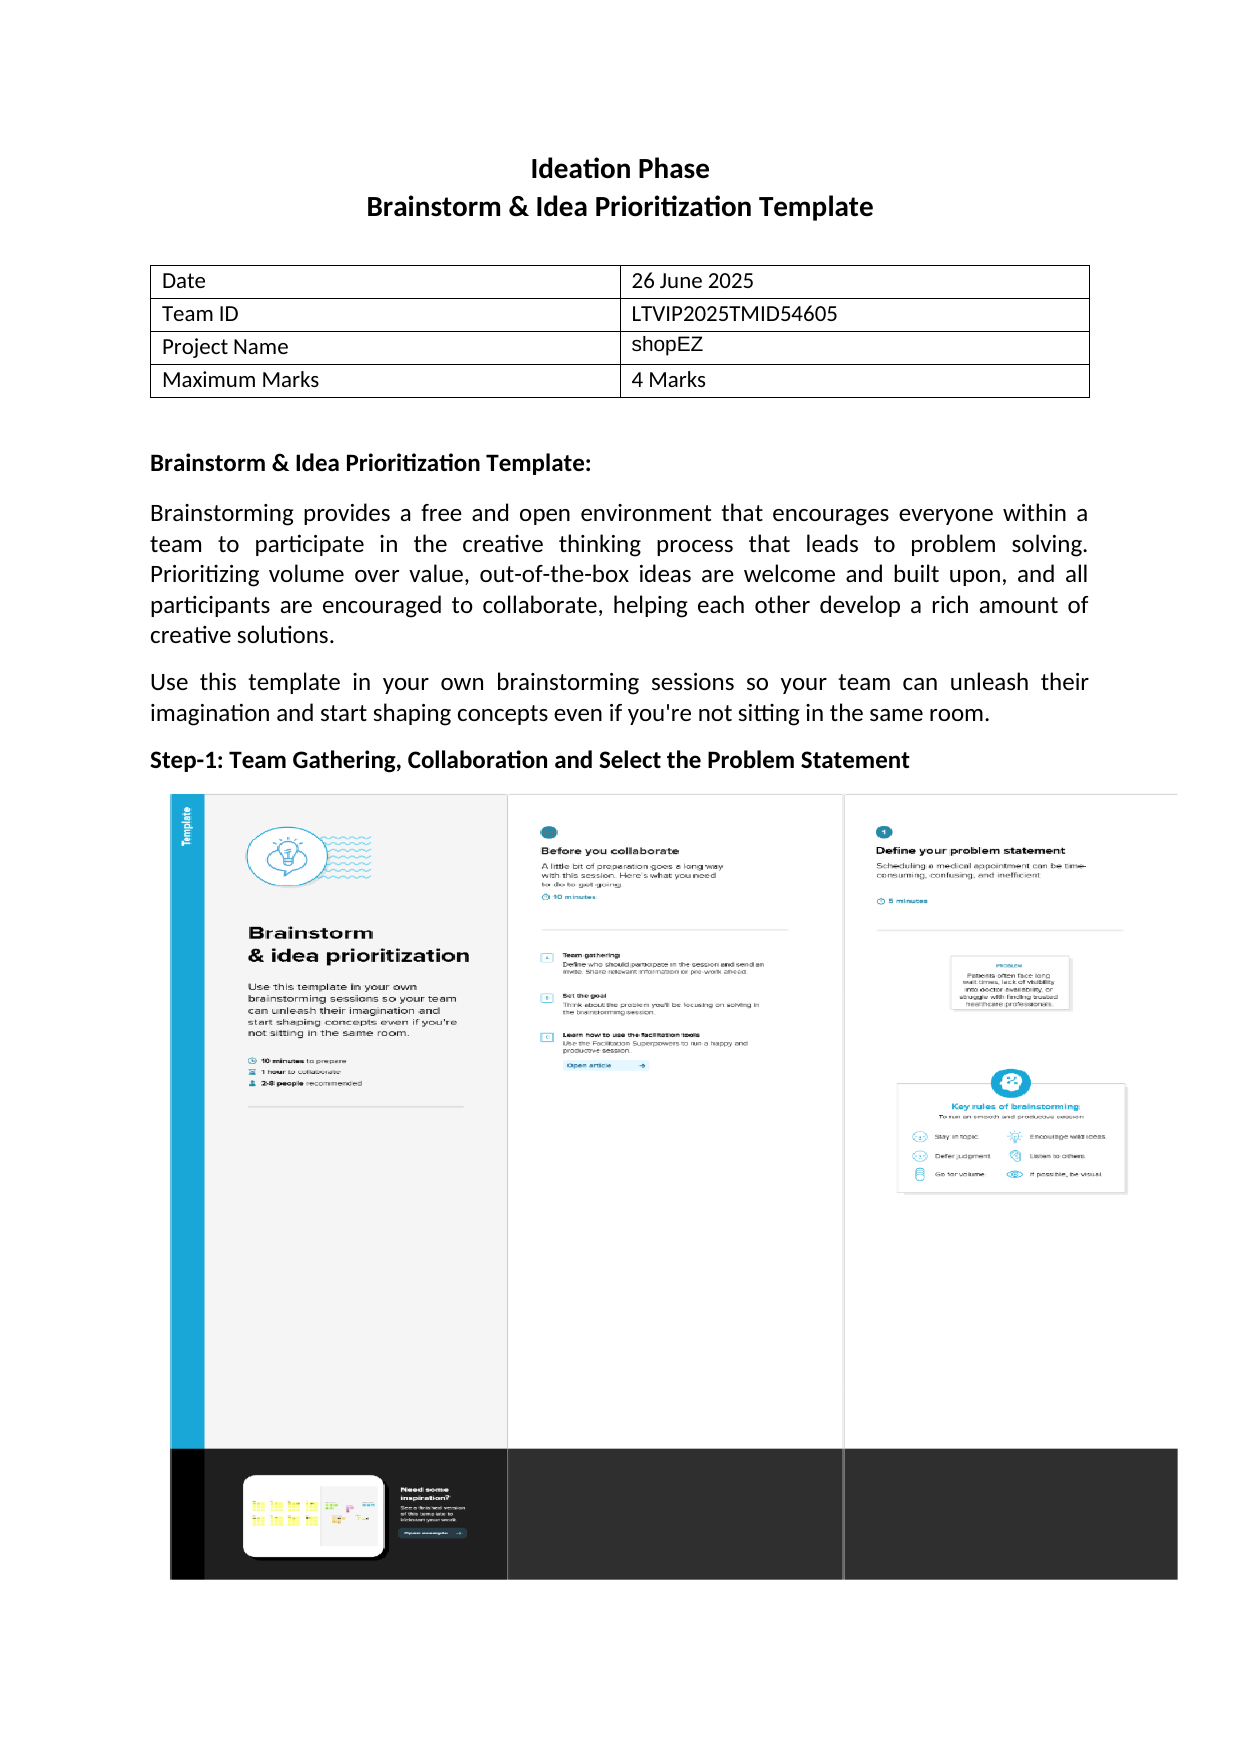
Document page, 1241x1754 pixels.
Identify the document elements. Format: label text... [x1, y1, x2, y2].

table_cell 4 Marks [621, 365, 1089, 397]
text Brainstorm & Idea Prioritization Template [150, 188, 1090, 224]
table_header 26 June 2025 [621, 266, 1089, 298]
table_cell Project Name [151, 332, 620, 364]
text Ideation Phase [150, 150, 1090, 186]
table_header Date [151, 266, 620, 298]
picture [168, 793, 1178, 1580]
text Step-1: Team Gathering, Collaboration and Select the Problem Statement [150, 744, 1090, 775]
table_cell Maximum Marks [151, 365, 620, 397]
table_cell Team ID [151, 299, 620, 331]
text Brainstorm & Idea Prioritization Template: [150, 448, 1090, 478]
text Use this template in your own brainstorming sessions so your team can unleash their imagination and start shaping concepts even if you're not sitting in the same room. [150, 666, 1090, 727]
table_cell shopEZ [621, 332, 1089, 364]
table_cell LTVIP2025TMID54605 [621, 299, 1089, 331]
text Brainstorming provides a free and open environment that encourages everyone within a team to participate in the creative thinking process that leads to problem solving. Prioritizing volume over value, out-of-the-box ideas are welcome and built upon, and all participants are encouraged to collaborate, helping each other develop a rich amount of creative solutions. [150, 497, 1090, 650]
